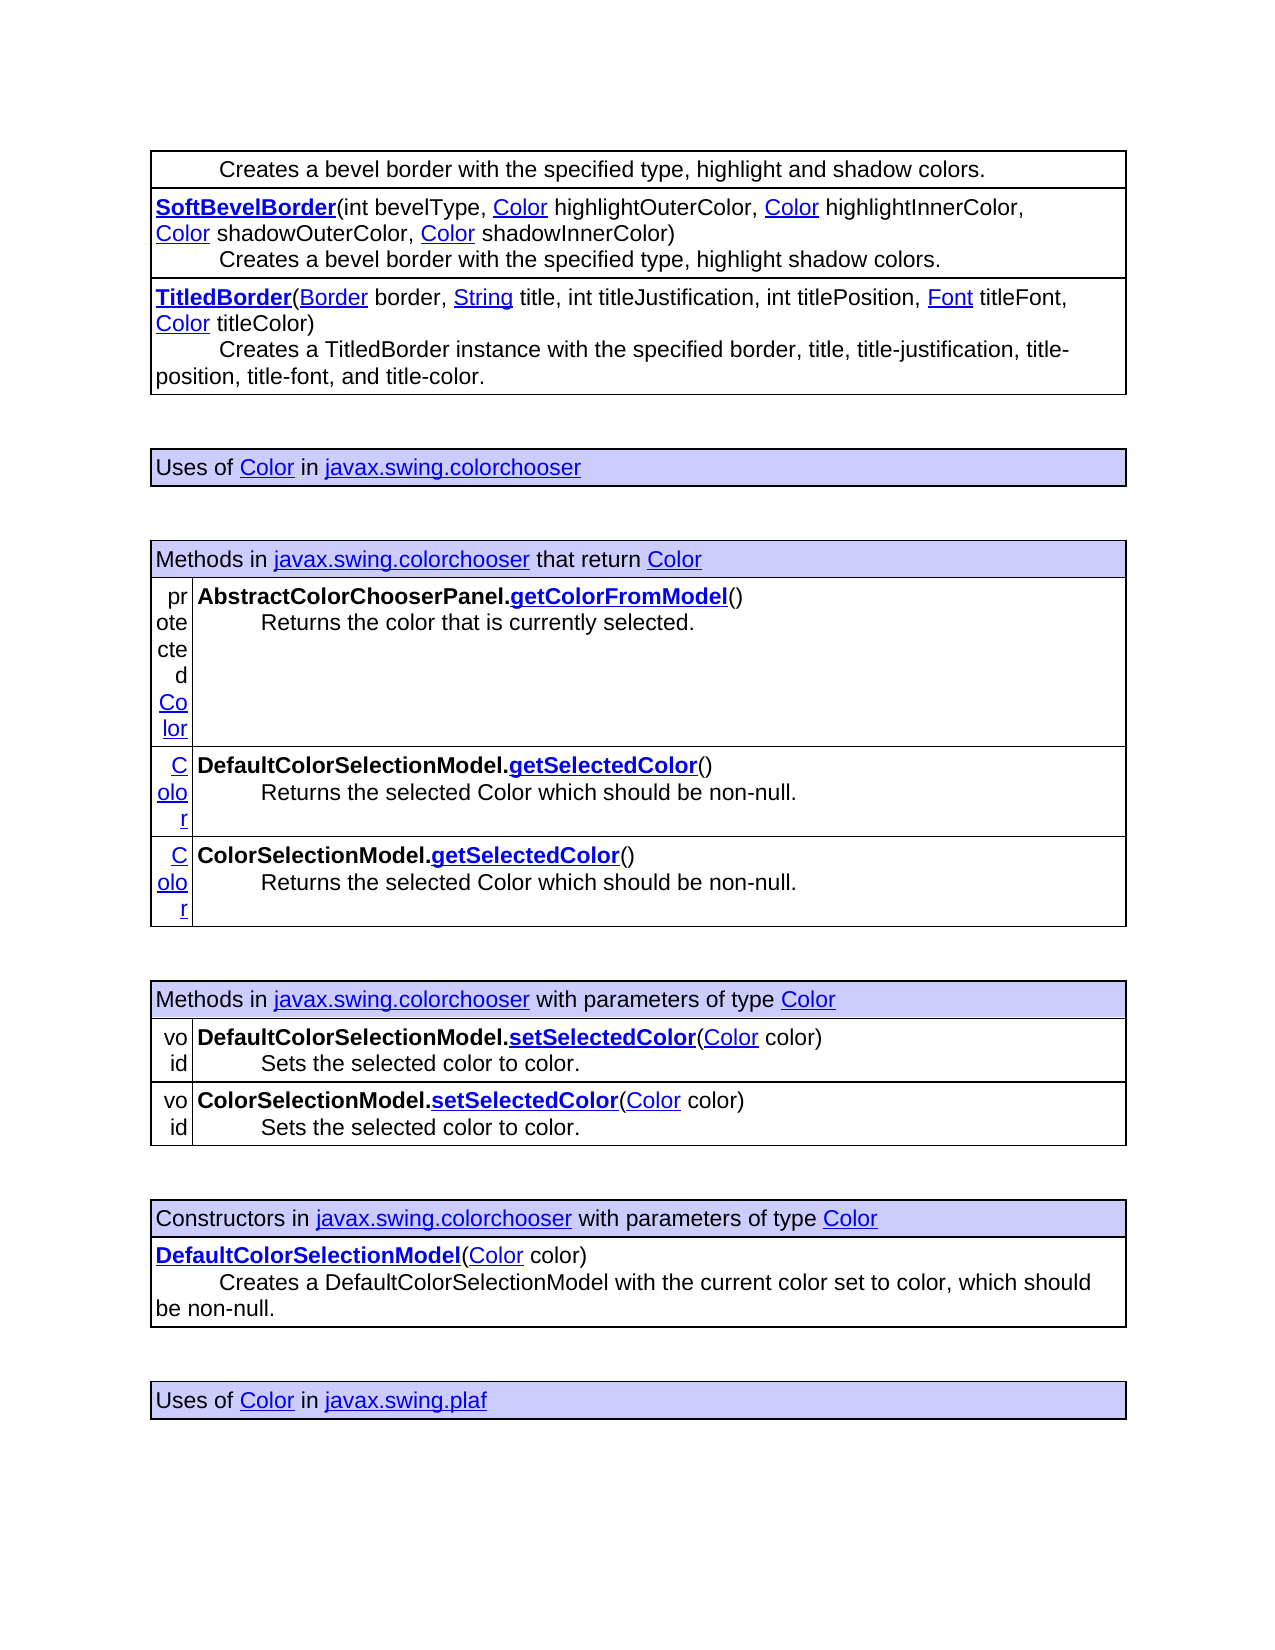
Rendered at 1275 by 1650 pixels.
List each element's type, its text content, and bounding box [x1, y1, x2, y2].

table_cell AbstractColorChooserPanel.getColorFromModel() Returns the color that is currently selected. [193, 578, 1125, 746]
table_cell DefaultColorSelectionModel.setSelectedColor(Color color) Sets the selected color to color. [193, 1019, 1125, 1081]
table_cell void [152, 1083, 192, 1145]
table_cell protected Color [152, 578, 192, 746]
table_cell DefaultColorSelectionModel.getSelectedColor() Returns the selected Color which should be non-null. [193, 747, 1125, 836]
table_cell void [152, 1019, 192, 1081]
table_cell SoftBevelBorder(int bevelType, Color highlightOuterColor, Color highlightInnerColor, Color shadowOuterColor, Color shadowInnerColor) Creates a bevel border with the specified type, highlight shadow colors. [152, 189, 1125, 277]
table_cell ColorSelectionModel.setSelectedColor(Color color) Sets the selected color to color. [193, 1083, 1125, 1145]
table_header Constructors in javax.swing.colorchooser with parameters of type Color [152, 1201, 1125, 1236]
table_cell Color [152, 747, 192, 836]
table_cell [152, 152, 1125, 187]
table_header Uses of Color in javax.swing.colorchooser [152, 450, 1125, 485]
table_header Uses of Color in javax.swing.plaf [152, 1382, 1125, 1418]
table_cell ColorSelectionModel.getSelectedColor() Returns the selected Color which should be non-null. [193, 837, 1125, 926]
table_cell Color [152, 837, 192, 926]
table_cell TitledBorder(Border border, String title, int titleJustification, int titlePosition, Font titleFont, Color titleColor) Creates a TitledBorder instance with the specified border, title, title-justification, title-position, title-font, and title-color. [152, 279, 1125, 394]
table_header Methods in javax.swing.colorchooser with parameters of type Color [152, 982, 1125, 1017]
table_cell DefaultColorSelectionModel(Color color) Creates a DefaultColorSelectionModel with the current color set to color, which should be non-null. [152, 1238, 1125, 1326]
table_header Methods in javax.swing.colorchooser that return Color [152, 541, 1125, 577]
